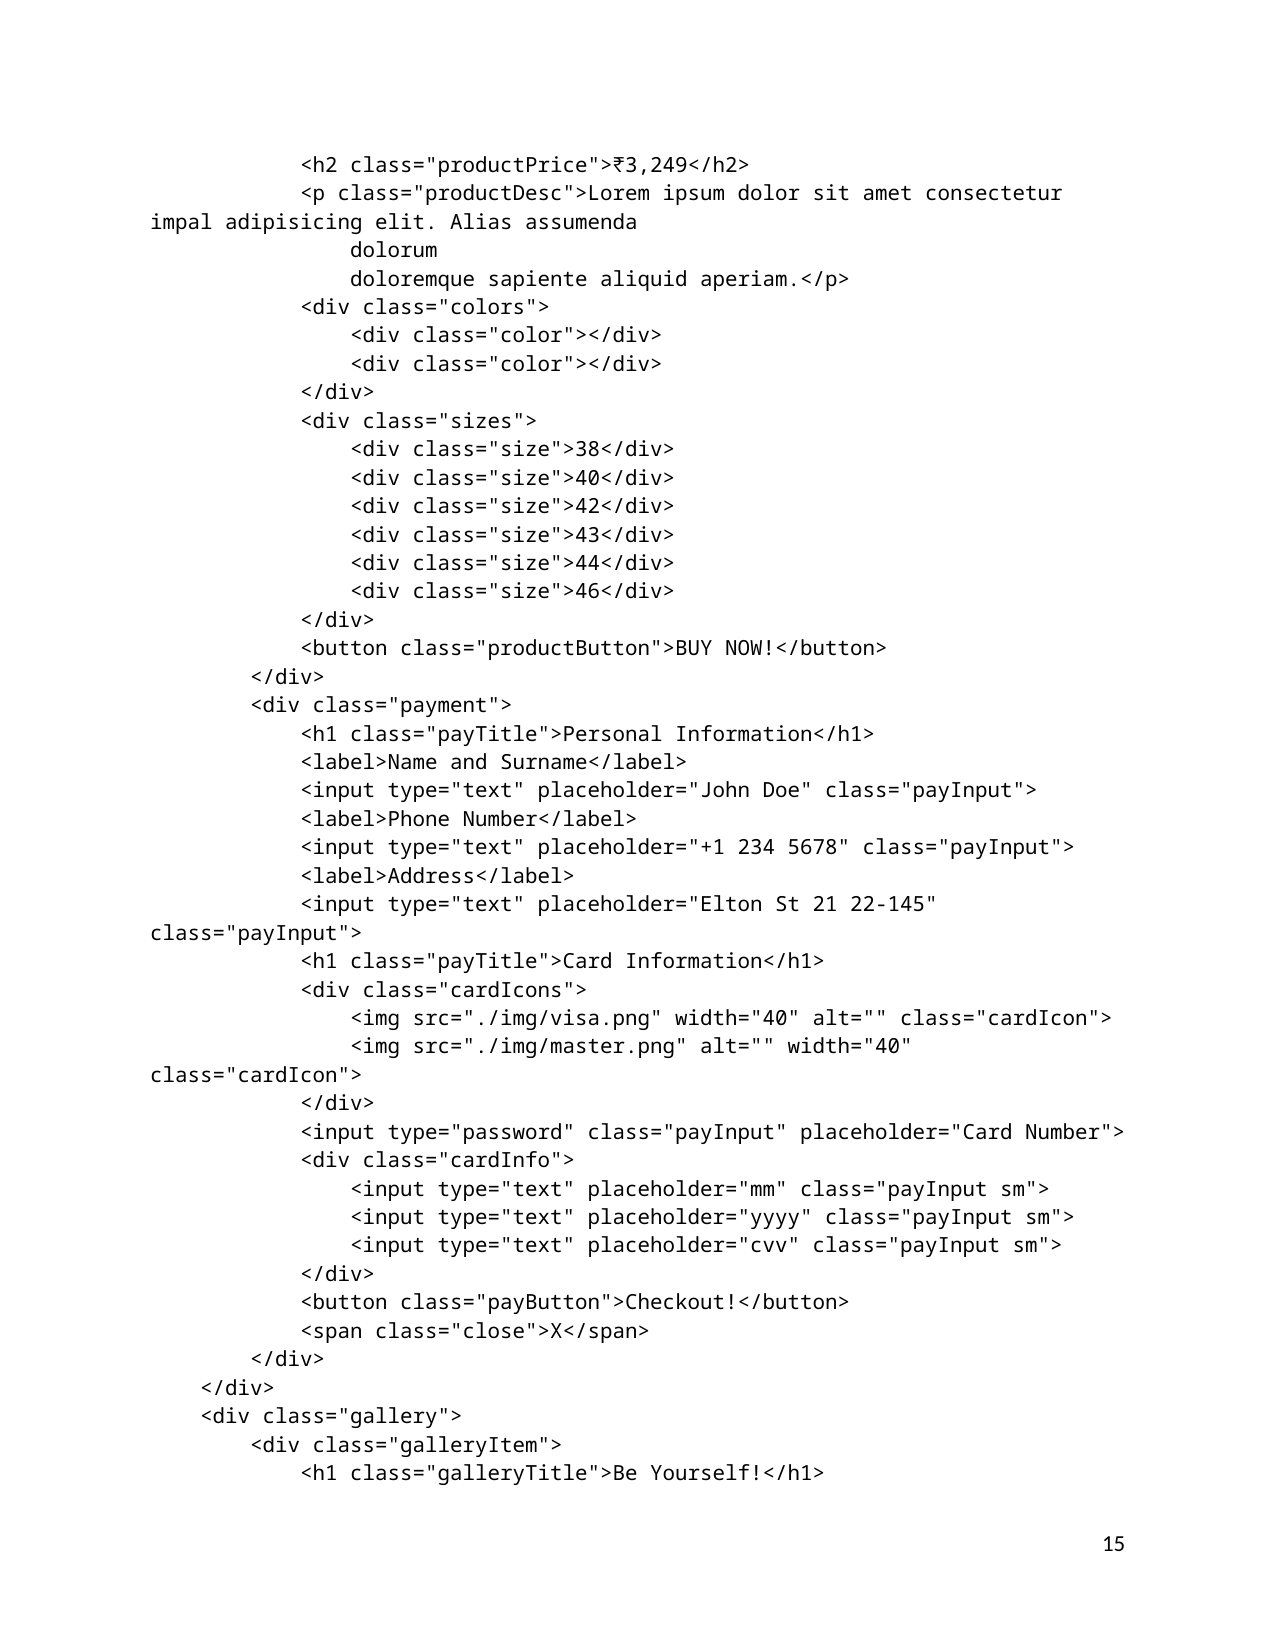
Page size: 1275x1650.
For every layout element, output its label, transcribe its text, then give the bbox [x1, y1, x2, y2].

text <div class="galleryItem"> [150, 1430, 1125, 1458]
text dolorum [150, 235, 1125, 264]
text </div> [150, 377, 1125, 406]
text <button class="payButton">Checkout!</button> [150, 1287, 1125, 1316]
text </div> [150, 605, 1125, 633]
text <h1 class="payTitle">Personal Information</h1> [150, 719, 1125, 747]
text <h2 class="productPrice">₹3,249</h2> [150, 150, 1125, 178]
text <input type="text" placeholder="John Doe" class="payInput"> [150, 776, 1125, 804]
text <label>Phone Number</label> [150, 804, 1125, 832]
text <div class="size">40</div> [150, 463, 1125, 491]
text <input type="password" class="payInput" placeholder="Card Number"> [150, 1117, 1125, 1145]
text <div class="colors"> [150, 292, 1125, 321]
text <div class="cardIcons"> [150, 975, 1125, 1003]
text </div> [150, 1088, 1125, 1117]
text <p class="productDesc">Lorem ipsum dolor sit amet consectetur impal adipisicing elit. Alias assumenda [150, 178, 1125, 235]
text </div> [150, 1259, 1125, 1287]
text <div class="color"></div> [150, 349, 1125, 377]
text <button class="productButton">BUY NOW!</button> [150, 633, 1125, 662]
text <input type="text" placeholder="cvv" class="payInput sm"> [150, 1231, 1125, 1259]
text <div class="size">46</div> [150, 577, 1125, 605]
text doloremque sapiente aliquid aperiam.</p> [150, 264, 1125, 292]
text <div class="size">42</div> [150, 491, 1125, 520]
text <img src="./img/master.png" alt="" width="40" class="cardIcon"> [150, 1032, 1125, 1088]
text <h1 class="payTitle">Card Information</h1> [150, 946, 1125, 975]
text <label>Name and Surname</label> [150, 747, 1125, 776]
text <span class="close">X</span> [150, 1316, 1125, 1344]
text <div class="size">38</div> [150, 434, 1125, 463]
text <div class="size">44</div> [150, 548, 1125, 577]
text <input type="text" placeholder="mm" class="payInput sm"> [150, 1174, 1125, 1202]
text <h1 class="galleryTitle">Be Yourself!</h1> [150, 1458, 1125, 1487]
text <div class="sizes"> [150, 406, 1125, 434]
text </div> [150, 1373, 1125, 1401]
text <label>Address</label> [150, 861, 1125, 889]
text </div> [150, 662, 1125, 690]
text </div> [150, 1344, 1125, 1373]
text <input type="text" placeholder="+1 234 5678" class="payInput"> [150, 832, 1125, 861]
text <div class="size">43</div> [150, 520, 1125, 548]
text <img src="./img/visa.png" width="40" alt="" class="cardIcon"> [150, 1003, 1125, 1032]
text <div class="gallery"> [150, 1401, 1125, 1430]
text <div class="payment"> [150, 690, 1125, 719]
text <input type="text" placeholder="Elton St 21 22-145" class="payInput"> [150, 889, 1125, 946]
text <div class="cardInfo"> [150, 1145, 1125, 1174]
text <div class="color"></div> [150, 321, 1125, 349]
text <input type="text" placeholder="yyyy" class="payInput sm"> [150, 1202, 1125, 1231]
